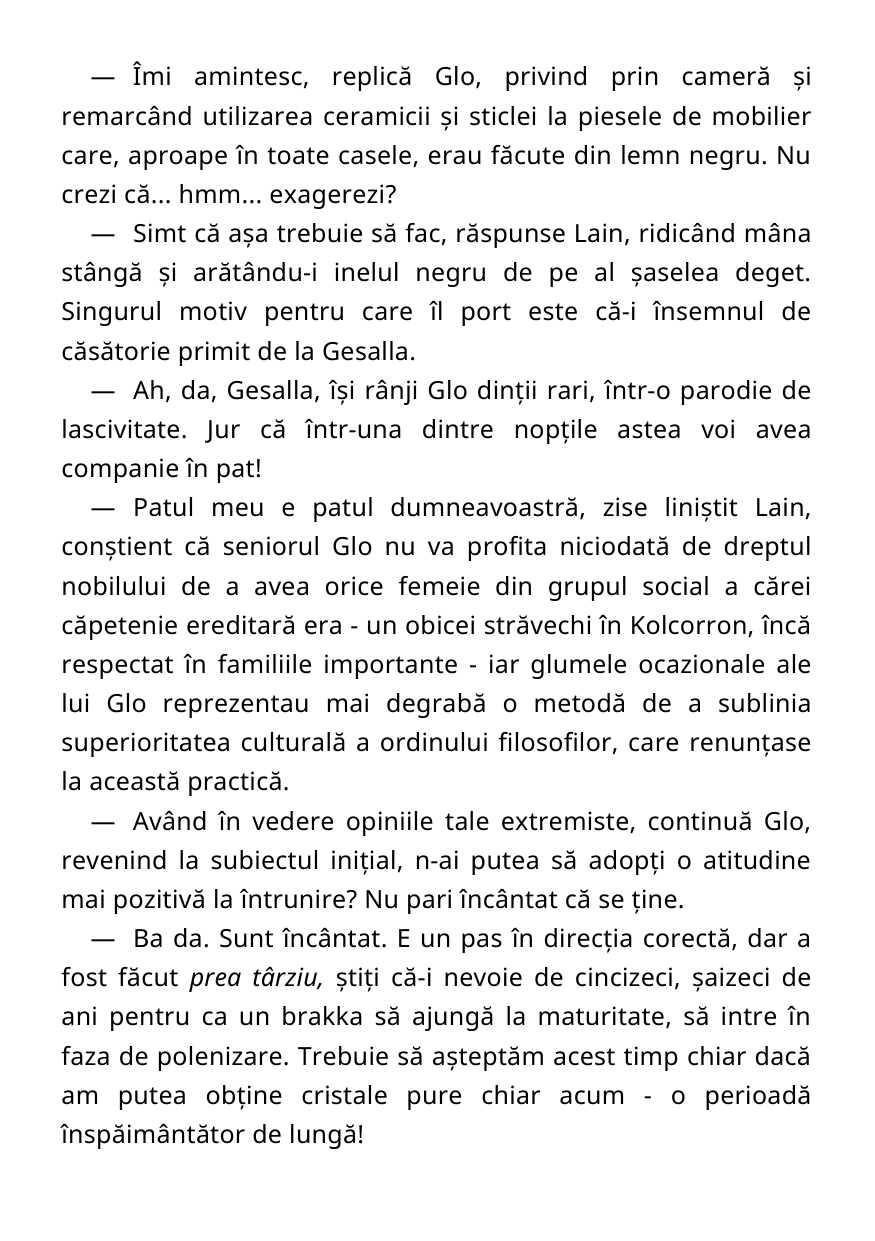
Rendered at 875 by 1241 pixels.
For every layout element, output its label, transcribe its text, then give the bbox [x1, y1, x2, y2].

text — Simt că aşa trebuie să fac, răspunse Lain, ridicând mâna stângă şi arătându-i inelul negru de pe al şaselea deget. Singurul motiv pentru care îl port este că-i însemnul de căsătorie primit de la Gesalla. [61, 216, 813, 367]
text — Îmi amintesc, replică Glo, privind prin cameră şi remarcând utilizarea ceramicii şi sticlei la piesele de mobilier care, aproape în toate casele, erau făcute din lemn negru. Nu crezi că... hmm... exagerezi? [61, 59, 813, 211]
text — Ba da. Sunt încântat. E un pas în direcţia corectă, dar a fost făcut prea târziu, ştiţi că-i nevoie de cincizeci, şaizeci de ani pentru ca un brakka să ajungă la maturitate, să intre în faza de polenizare. Trebuie să aşteptăm acest timp chiar dacă am putea obţine cristale pure chiar acum - o perioadă înspăimântător de lungă! [61, 921, 813, 1151]
text — Având în vedere opiniile tale extremiste, continuă Glo, revenind la subiectul iniţial, n-ai putea să adopţi o atitudine mai pozitivă la întrunire? Nu pari încântat că se ţine. [61, 803, 813, 916]
text — Patul meu e patul dumneavoastră, zise liniştit Lain, conştient că seniorul Glo nu va profita niciodată de dreptul nobilului de a avea orice femeie din grupul social a cărei căpetenie ereditară era - un obicei străvechi în Kolcorron, încă respectat în familiile importante - iar glumele ocazionale ale lui Glo reprezentau mai degrabă o metodă de a sublinia superioritatea culturală a ordinului filosofilor, care renunţase la această practică. [61, 490, 813, 798]
text — Ah, da, Gesalla, îşi rânji Glo dinţii rari, într-o parodie de lascivitate. Jur că într-una dintre nopţile astea voi avea companie în pat! [61, 372, 813, 485]
